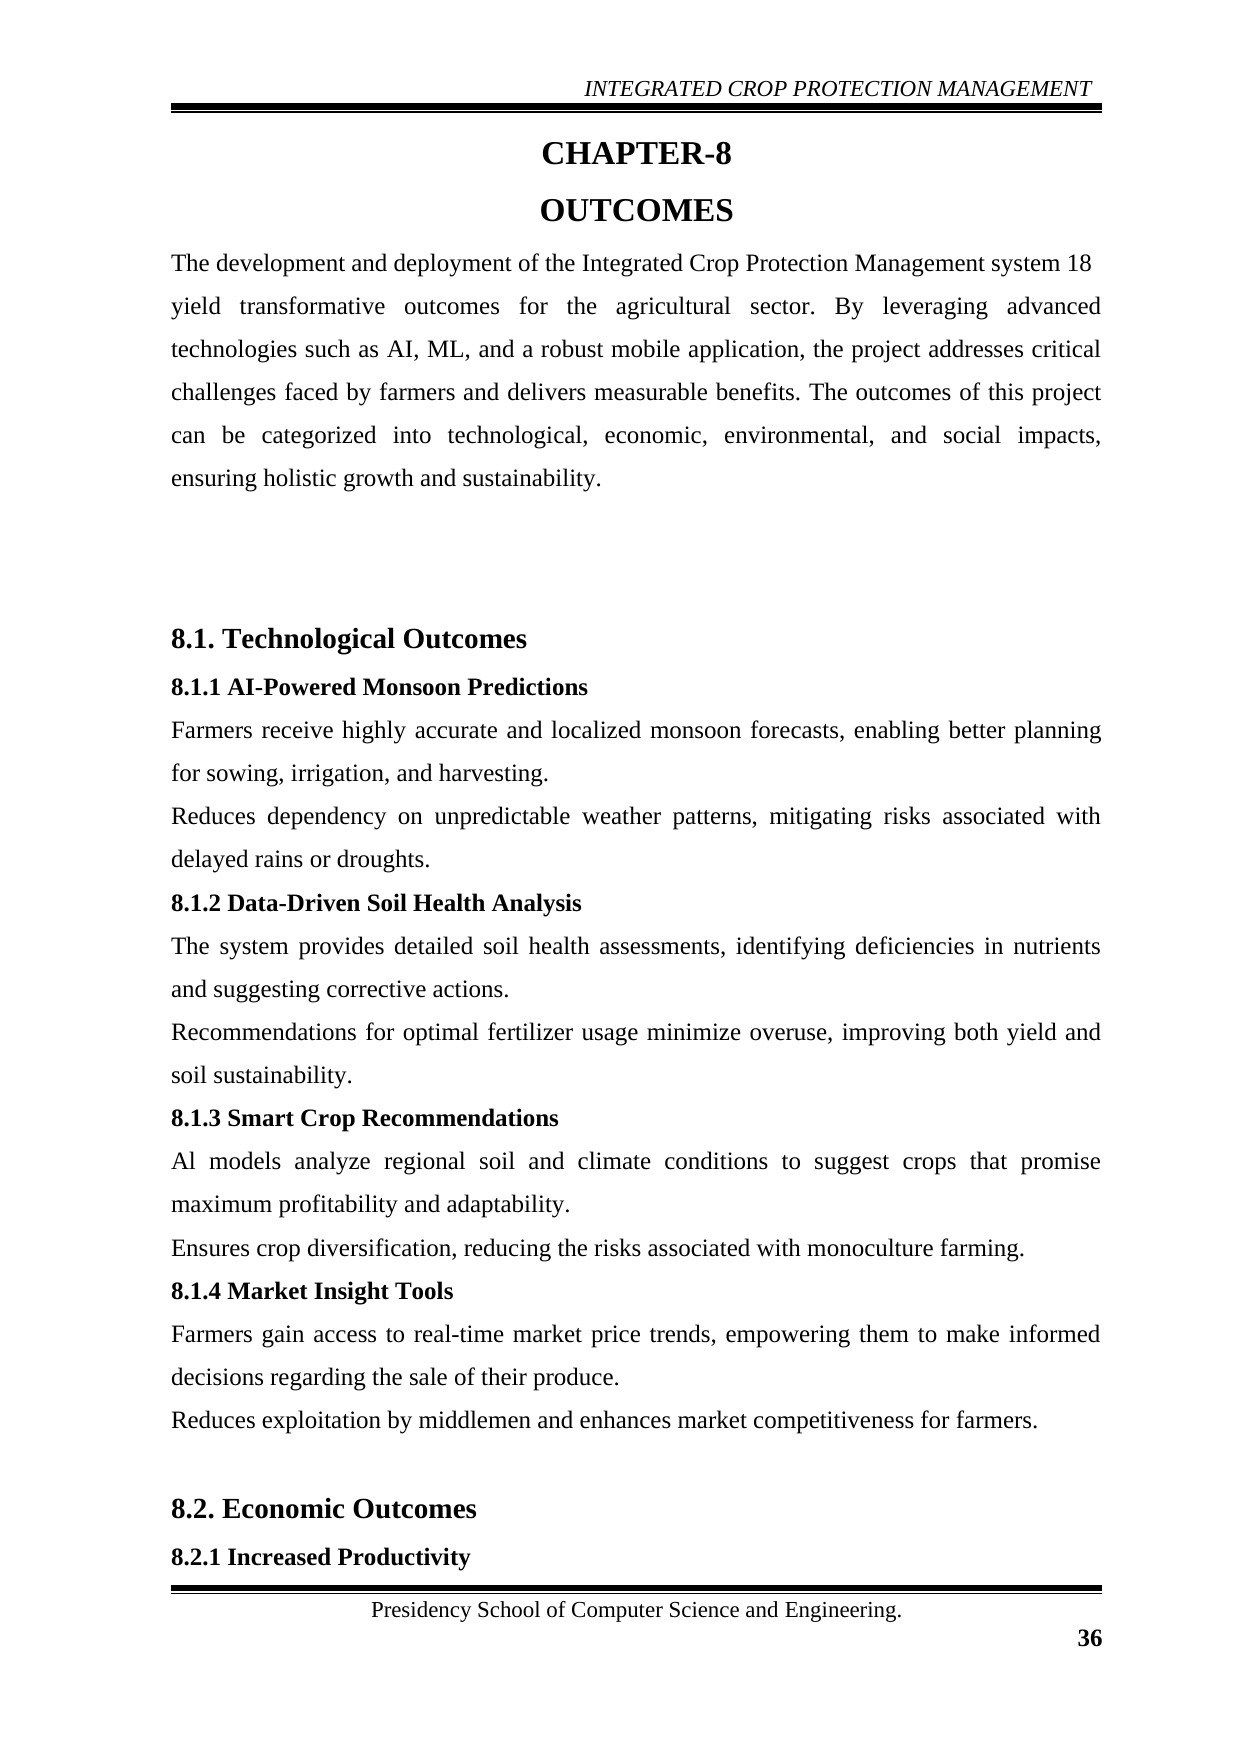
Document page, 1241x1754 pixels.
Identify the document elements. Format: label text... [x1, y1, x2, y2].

text 8.2. Economic Outcomes [171, 1491, 1102, 1525]
text CHAPTER-8 [171, 133, 1102, 171]
text The development and deployment of the Integrated Crop Protection Management system 18 [171, 248, 1102, 277]
text The system provides detailed soil health assessments, identifying deficiencies in nutrients and suggesting corrective actions. [171, 931, 1102, 1003]
text Reduces exploitation by middlemen and enhances market competitiveness for farmers. [171, 1405, 1102, 1434]
text Recommendations for optimal fertilizer usage minimize overuse, improving both yield and soil sustainability. [171, 1017, 1102, 1089]
text 8.1.4 Market Insight Tools [171, 1276, 1102, 1304]
text Farmers gain access to real-time market price trends, empowering them to make informed decisions regarding the sale of their produce. [171, 1319, 1102, 1391]
text Ensures crop diversification, reducing the risks associated with monoculture farming. [171, 1233, 1102, 1261]
text Reduces dependency on unpredictable weather patterns, mitigating risks associated with delayed rains or droughts. [171, 801, 1102, 873]
text 8.1. Technological Outcomes [171, 622, 1102, 655]
text 8.1.3 Smart Crop Recommendations [171, 1103, 1102, 1132]
text yield transformative outcomes for the agricultural sector. By leveraging advanced technologies such as AI, ML, and a robust mobile application, the project addresses critical challenges faced by farmers and delivers measurable benefits. The outcomes of this project can be categorized into technological, economic, environmental, and social impacts, ensuring holistic growth and sustainability. [171, 291, 1102, 492]
text 8.2.1 Increased Productivity [171, 1542, 1102, 1570]
text Farmers receive highly accurate and localized monsoon forecasts, enabling better planning for sowing, irrigation, and harvesting. [171, 715, 1102, 787]
text 8.1.2 Data-Driven Soil Health Analysis [171, 888, 1102, 916]
text OUTCOMES [171, 190, 1102, 229]
text 8.1.1 AI-Powered Monsoon Predictions [171, 672, 1102, 701]
text Al models analyze regional soil and climate conditions to suggest crops that promise maximum profitability and adaptability. [171, 1146, 1102, 1218]
